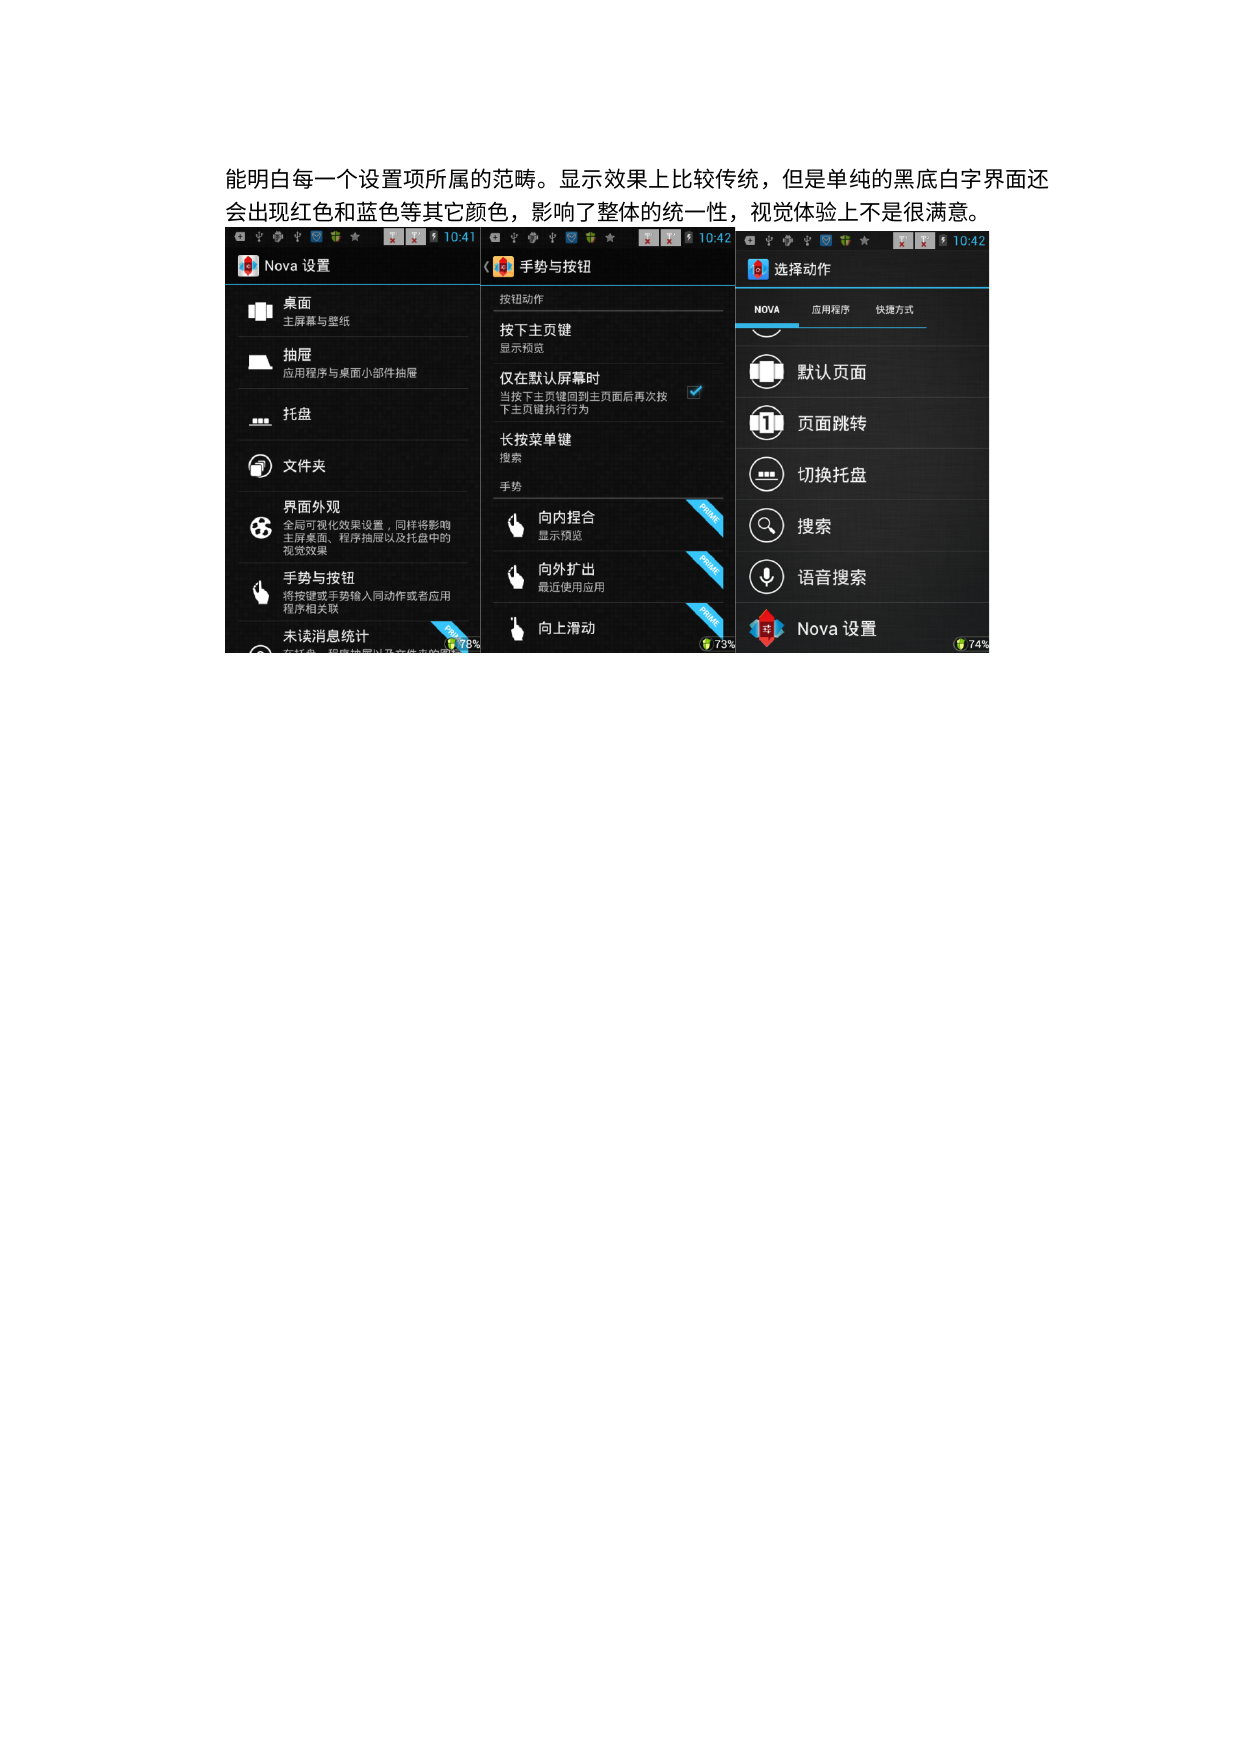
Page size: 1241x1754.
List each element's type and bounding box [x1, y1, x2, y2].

picture [225, 227, 990, 653]
list [187, 162, 1053, 227]
